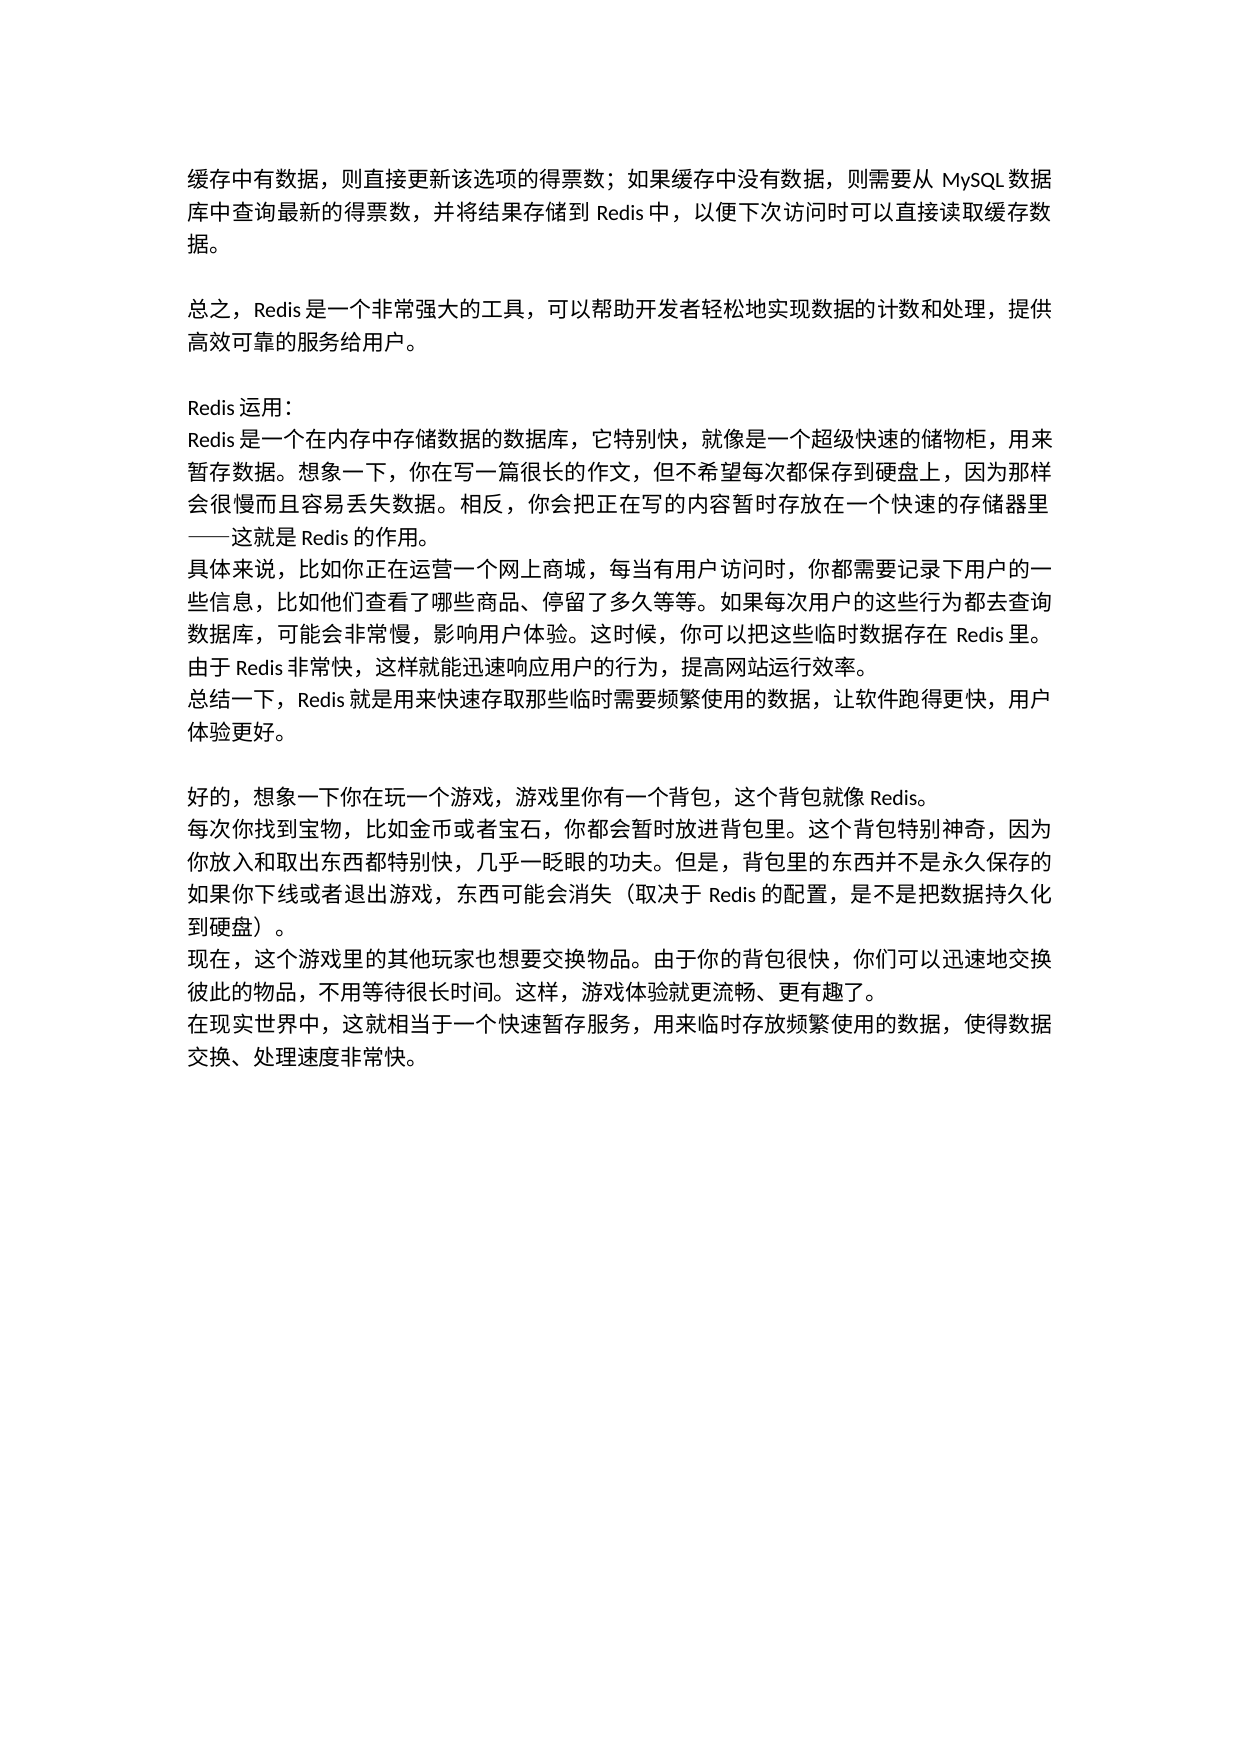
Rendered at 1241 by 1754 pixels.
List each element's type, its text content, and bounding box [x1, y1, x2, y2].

list 总之，Redis是一个非常强大的工具，可以帮助开发者轻松地实现数据的计数和处理，提供高效可靠的服务给用户。 [187, 292, 1053, 357]
text 总结一下，Redis就是用来快速存取那些临时需要频繁使用的数据，让软件跑得更快，用户体验更好。 [187, 682, 1053, 747]
text Redis运用： [187, 389, 1053, 422]
text 每次你找到宝物，比如金币或者宝石，你都会暂时放进背包里。这个背包特别神奇，因为你放入和取出东西都特别快，几乎一眨眼的功夫。但是，背包里的东西并不是永久保存的，如果你下线或者退出游戏，东西可能会消失（取决于Redis的配置，是不是把数据持久化到硬盘）。 [187, 812, 1053, 942]
text 好的，想象一下你在玩一个游戏，游戏里你有一个背包，这个背包就像Redis。 [187, 779, 1053, 812]
text 现在，这个游戏里的其他玩家也想要交换物品。由于你的背包很快，你们可以迅速地交换彼此的物品，不用等待很长时间。这样，游戏体验就更流畅、更有趣了。 [187, 942, 1053, 1007]
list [187, 162, 1053, 259]
text Redis是一个在内存中存储数据的数据库，它特别快，就像是一个超级快速的储物柜，用来暂存数据。想象一下，你在写一篇很长的作文，但不希望每次都保存到硬盘上，因为那样会很慢而且容易丢失数据。相反，你会把正在写的内容暂时存放在一个快速的存储器里——这就是Redis的作用。 [187, 422, 1053, 552]
text 具体来说，比如你正在运营一个网上商城，每当有用户访问时，你都需要记录下用户的一些信息，比如他们查看了哪些商品、停留了多久等等。如果每次用户的这些行为都去查询数据库，可能会非常慢，影响用户体验。这时候，你可以把这些临时数据存在Redis里。由于Redis非常快，这样就能迅速响应用户的行为，提高网站运行效率。 [187, 552, 1053, 682]
text 在现实世界中，这就相当于一个快速暂存服务，用来临时存放频繁使用的数据，使得数据交换、处理速度非常快。 [187, 1007, 1053, 1072]
